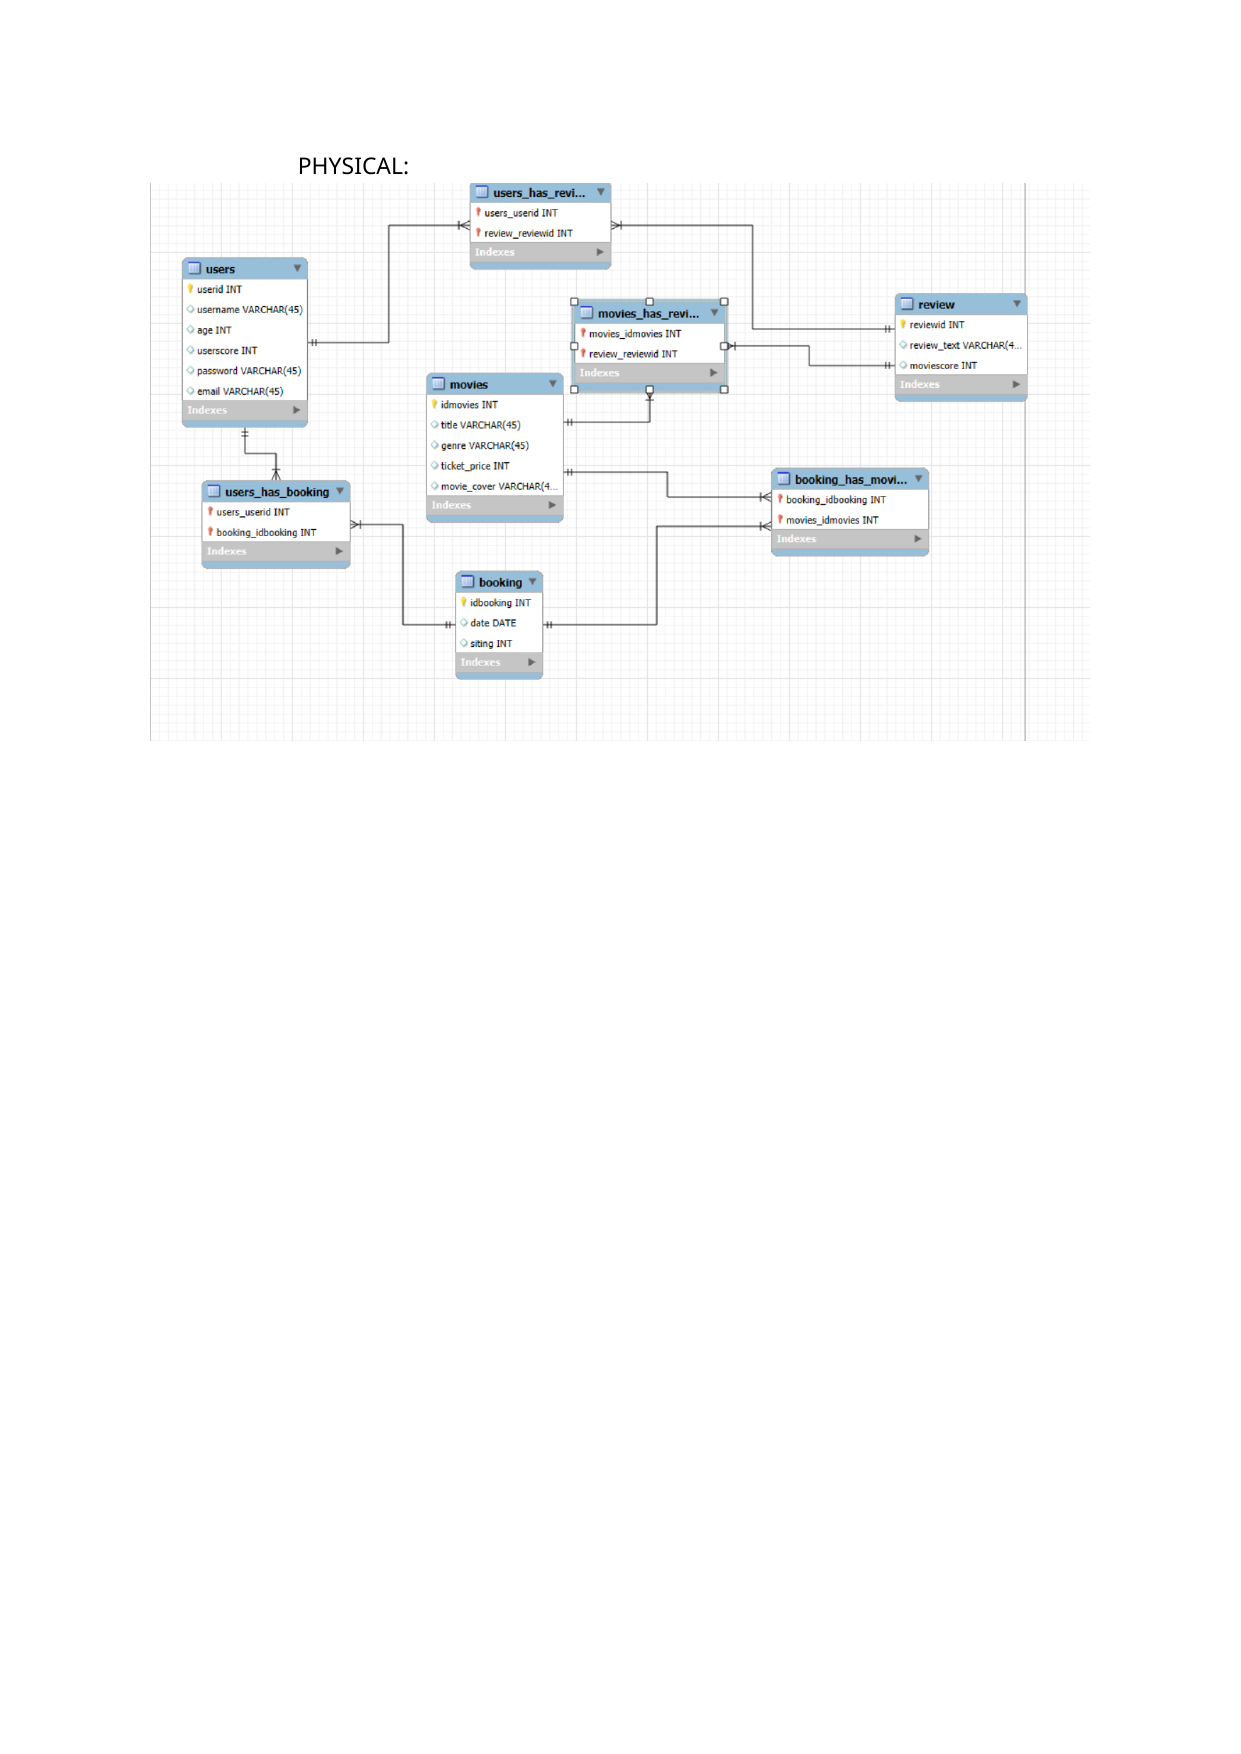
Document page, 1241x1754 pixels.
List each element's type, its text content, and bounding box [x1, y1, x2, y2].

picture [150, 183, 1091, 741]
text PHYSICAL: [150, 150, 1090, 183]
